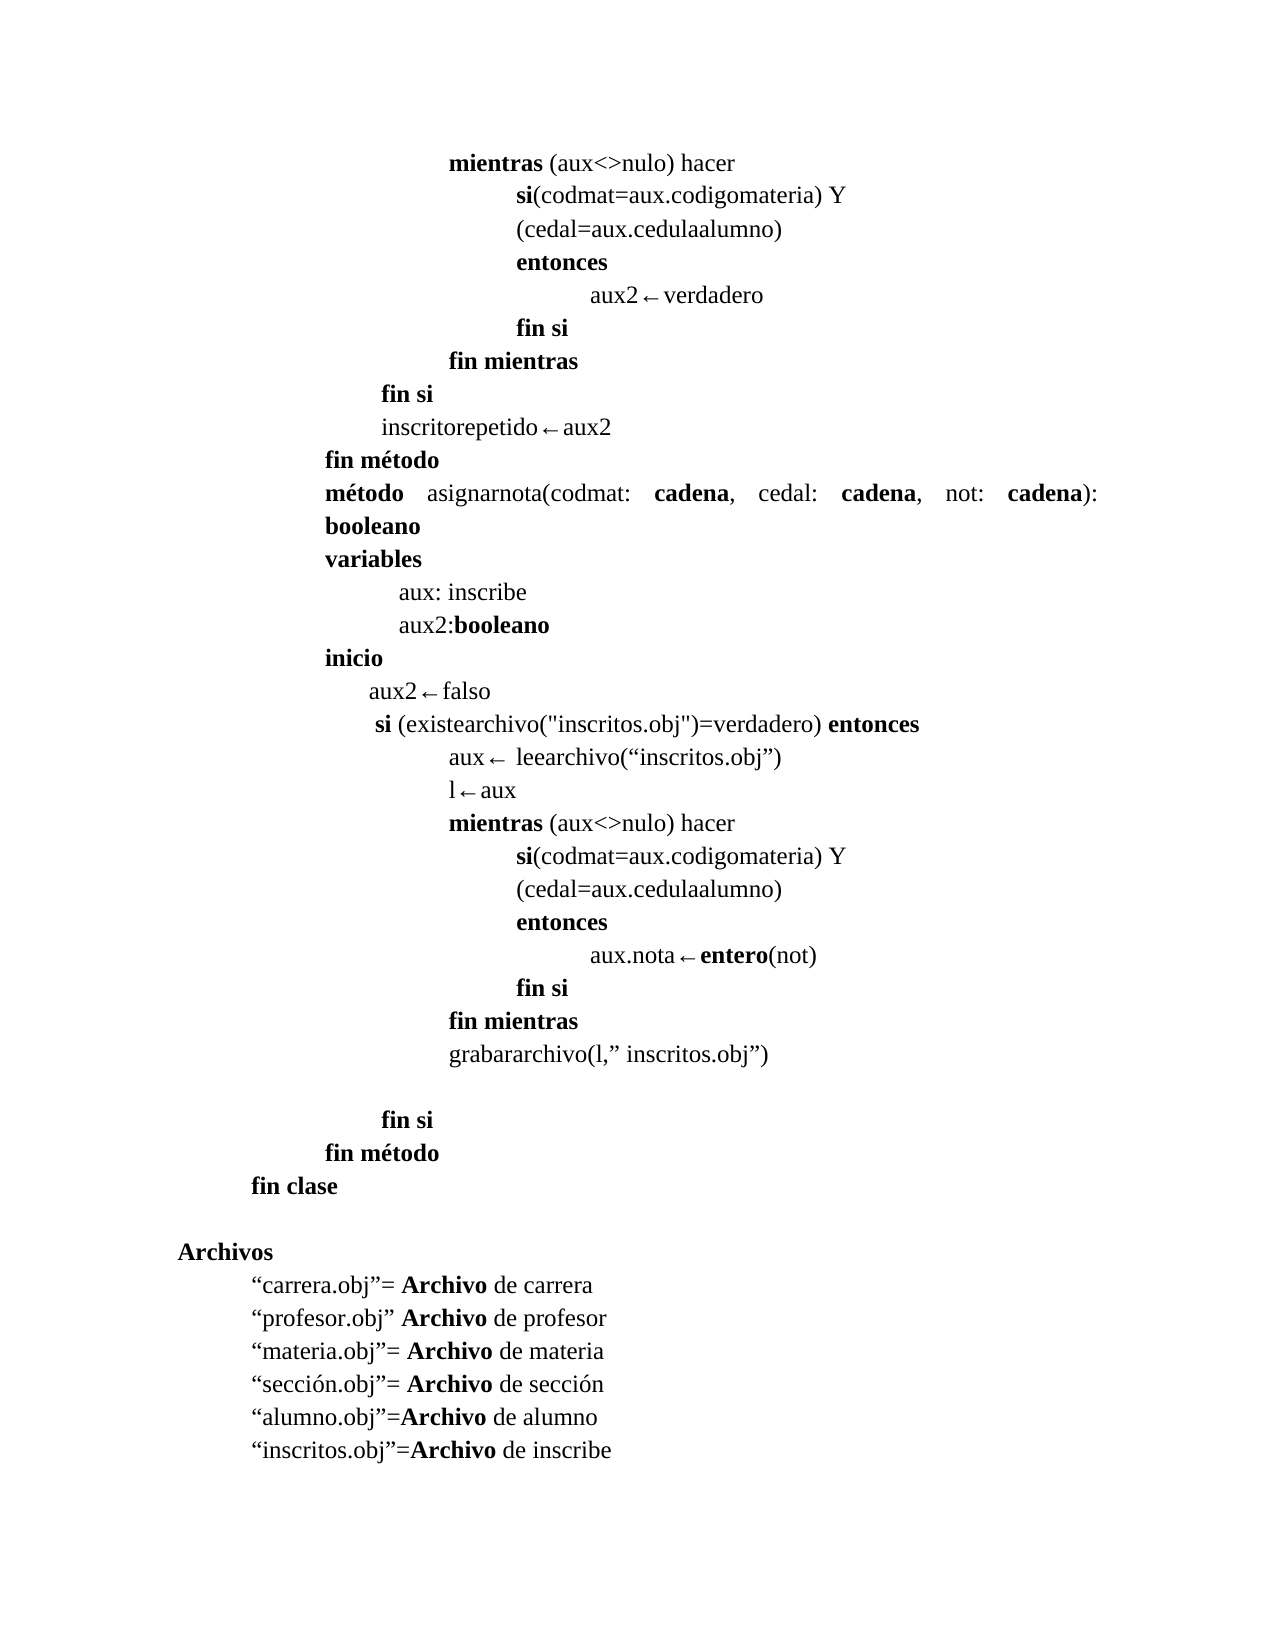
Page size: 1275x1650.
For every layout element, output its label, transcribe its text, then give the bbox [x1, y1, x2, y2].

text fin si [472, 313, 1098, 341]
text variables [325, 544, 1098, 573]
text mientras (aux<>nulo) hacer [398, 808, 1098, 837]
text aux2←falso [325, 676, 1098, 705]
text si (existearchivo("inscritos.obj")=verdadero) entonces [325, 709, 1098, 738]
text grabararchivo(l,” inscritos.obj”) [398, 1039, 1098, 1068]
text si(codmat=aux.codigomateria) Y [472, 841, 1098, 870]
text (cedal=aux.cedulaalumno) [472, 874, 1098, 903]
text aux2:booleano [398, 610, 1098, 639]
text l←aux [398, 775, 1098, 804]
text aux: inscribe [398, 577, 1098, 606]
text fin mientras [398, 346, 1098, 374]
text (cedal=aux.cedulaalumno) [472, 214, 1098, 242]
text “alumno.obj”=Archivo de alumno [251, 1402, 1098, 1431]
text entonces [472, 247, 1098, 275]
text inscritorepetido←aux2 [325, 412, 1098, 441]
text aux.nota←entero(not) [546, 940, 1098, 969]
text mientras (aux<>nulo) hacer [398, 148, 1098, 176]
text fin mientras [398, 1006, 1098, 1035]
text fin si [472, 973, 1098, 1002]
text inicio [325, 643, 1098, 672]
text “carrera.obj”= Archivo de carrera [251, 1270, 1098, 1299]
text fin método [325, 1138, 1098, 1167]
text “inscritos.obj”=Archivo de inscribe [251, 1435, 1098, 1464]
text fin si [325, 379, 1098, 407]
text “sección.obj”= Archivo de sección [251, 1369, 1098, 1398]
text “profesor.obj” Archivo de profesor [251, 1303, 1098, 1332]
text si(codmat=aux.codigomateria) Y [472, 181, 1098, 209]
text entonces [472, 907, 1098, 936]
text aux← leearchivo(“inscritos.obj”) [398, 742, 1098, 771]
text método asignarnota(codmat: cadena, cedal: cadena, not: cadena): booleano [325, 478, 1098, 539]
text aux2←verdadero [546, 280, 1098, 308]
text fin clase [251, 1171, 1098, 1200]
text fin si [325, 1105, 1098, 1134]
text “materia.obj”= Archivo de materia [251, 1336, 1098, 1365]
text Archivos [177, 1237, 1098, 1266]
text fin método [325, 445, 1098, 473]
